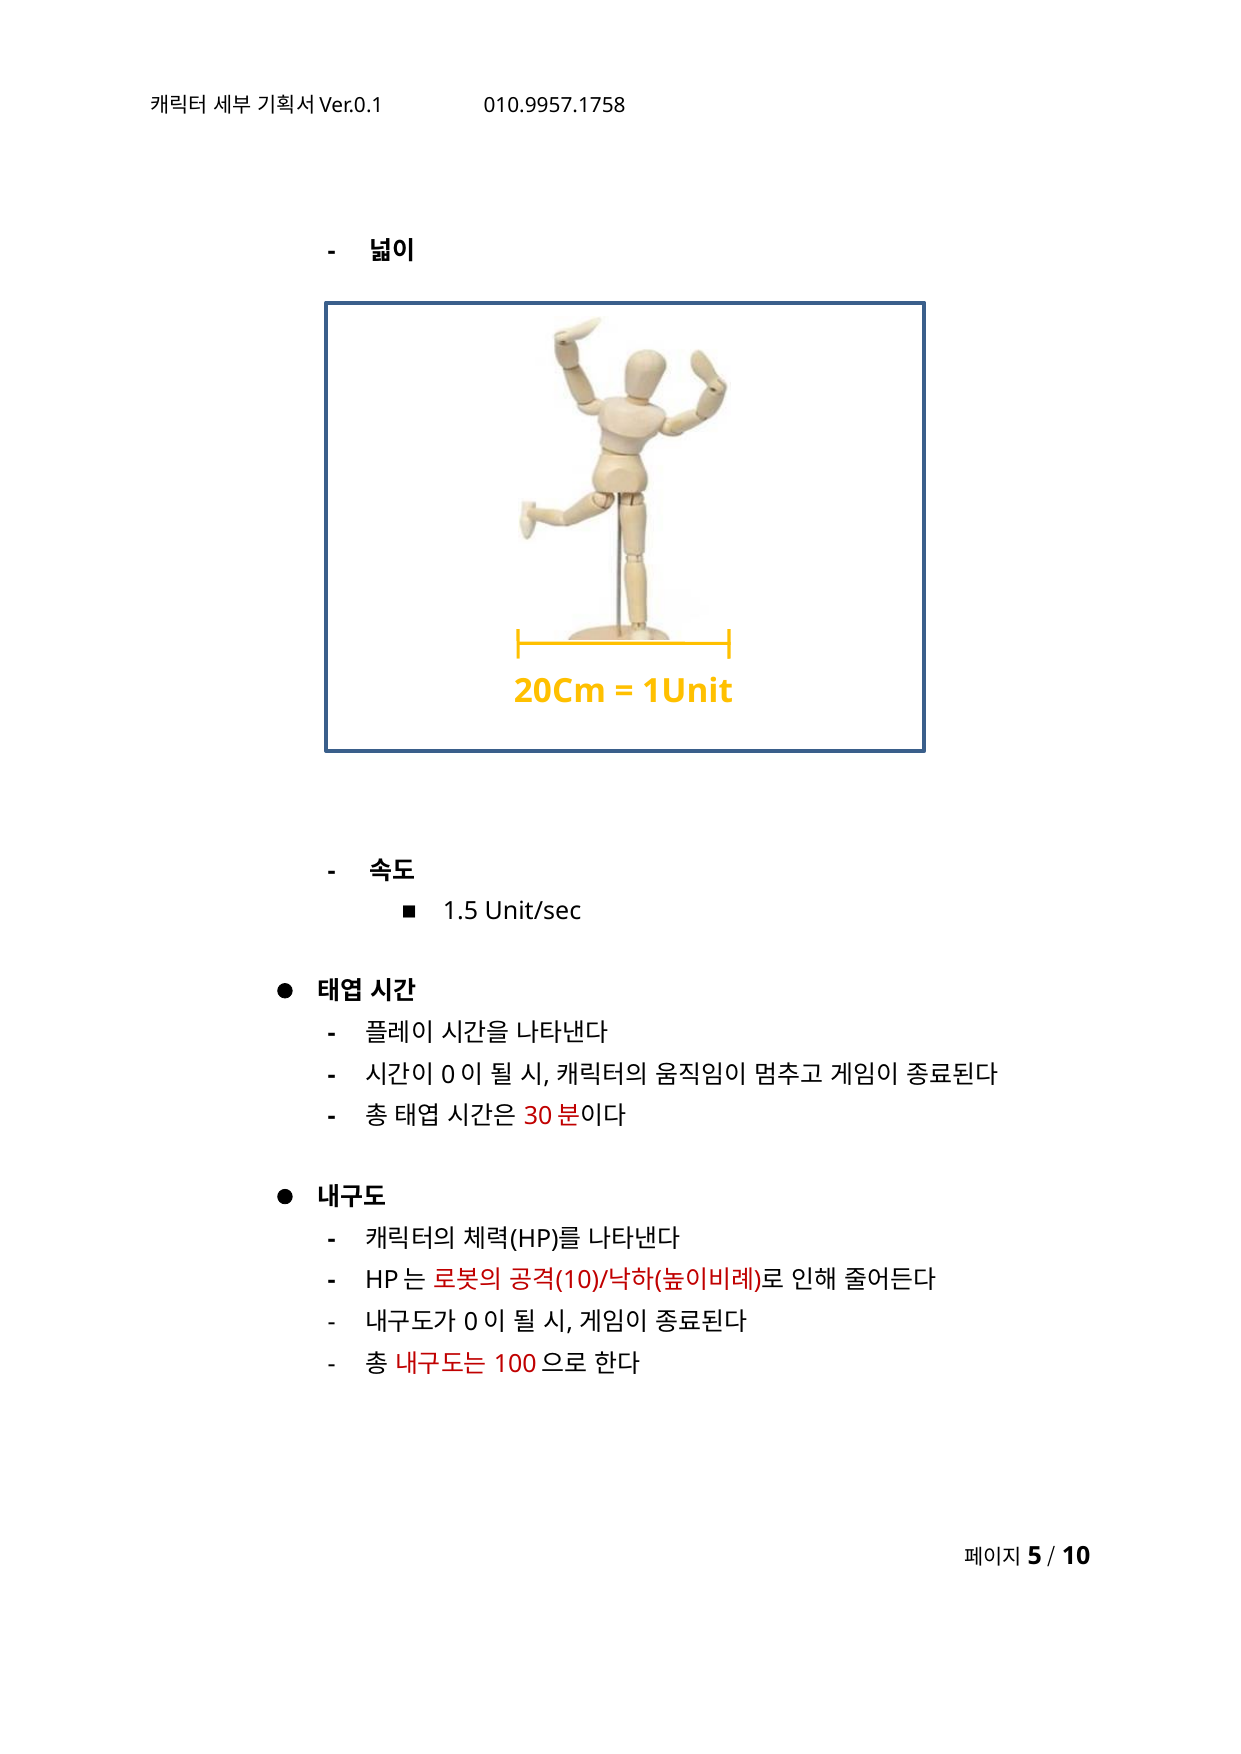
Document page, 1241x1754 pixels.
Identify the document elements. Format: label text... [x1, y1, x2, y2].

list 캐릭터의 체력(HP)를 나타낸다 [327, 1218, 1090, 1254]
list 속도 [327, 851, 1090, 887]
list 총 태엽 시간은 30분이다 [327, 1096, 1090, 1132]
list 1.5 Unit/sec [401, 892, 1090, 926]
list 내구도 [275, 1177, 1090, 1213]
picture [518, 316, 731, 640]
list 플레이 시간을 나타낸다 [327, 1012, 1090, 1049]
list 태엽 시간 [275, 971, 1090, 1007]
list 시간이 0이 될 시, 캐릭터의 움직임이 멈추고 게임이 종료된다 [327, 1054, 1090, 1090]
list 넓이 [327, 231, 1090, 267]
list HP는 로봇의 공격(10)/낙하(높이비례)로 인해 줄어든다 [327, 1260, 1090, 1296]
list 총 내구도는 100으로 한다 [327, 1343, 1090, 1379]
list 내구도가 0이 될 시, 게임이 종료된다 [327, 1302, 1090, 1338]
